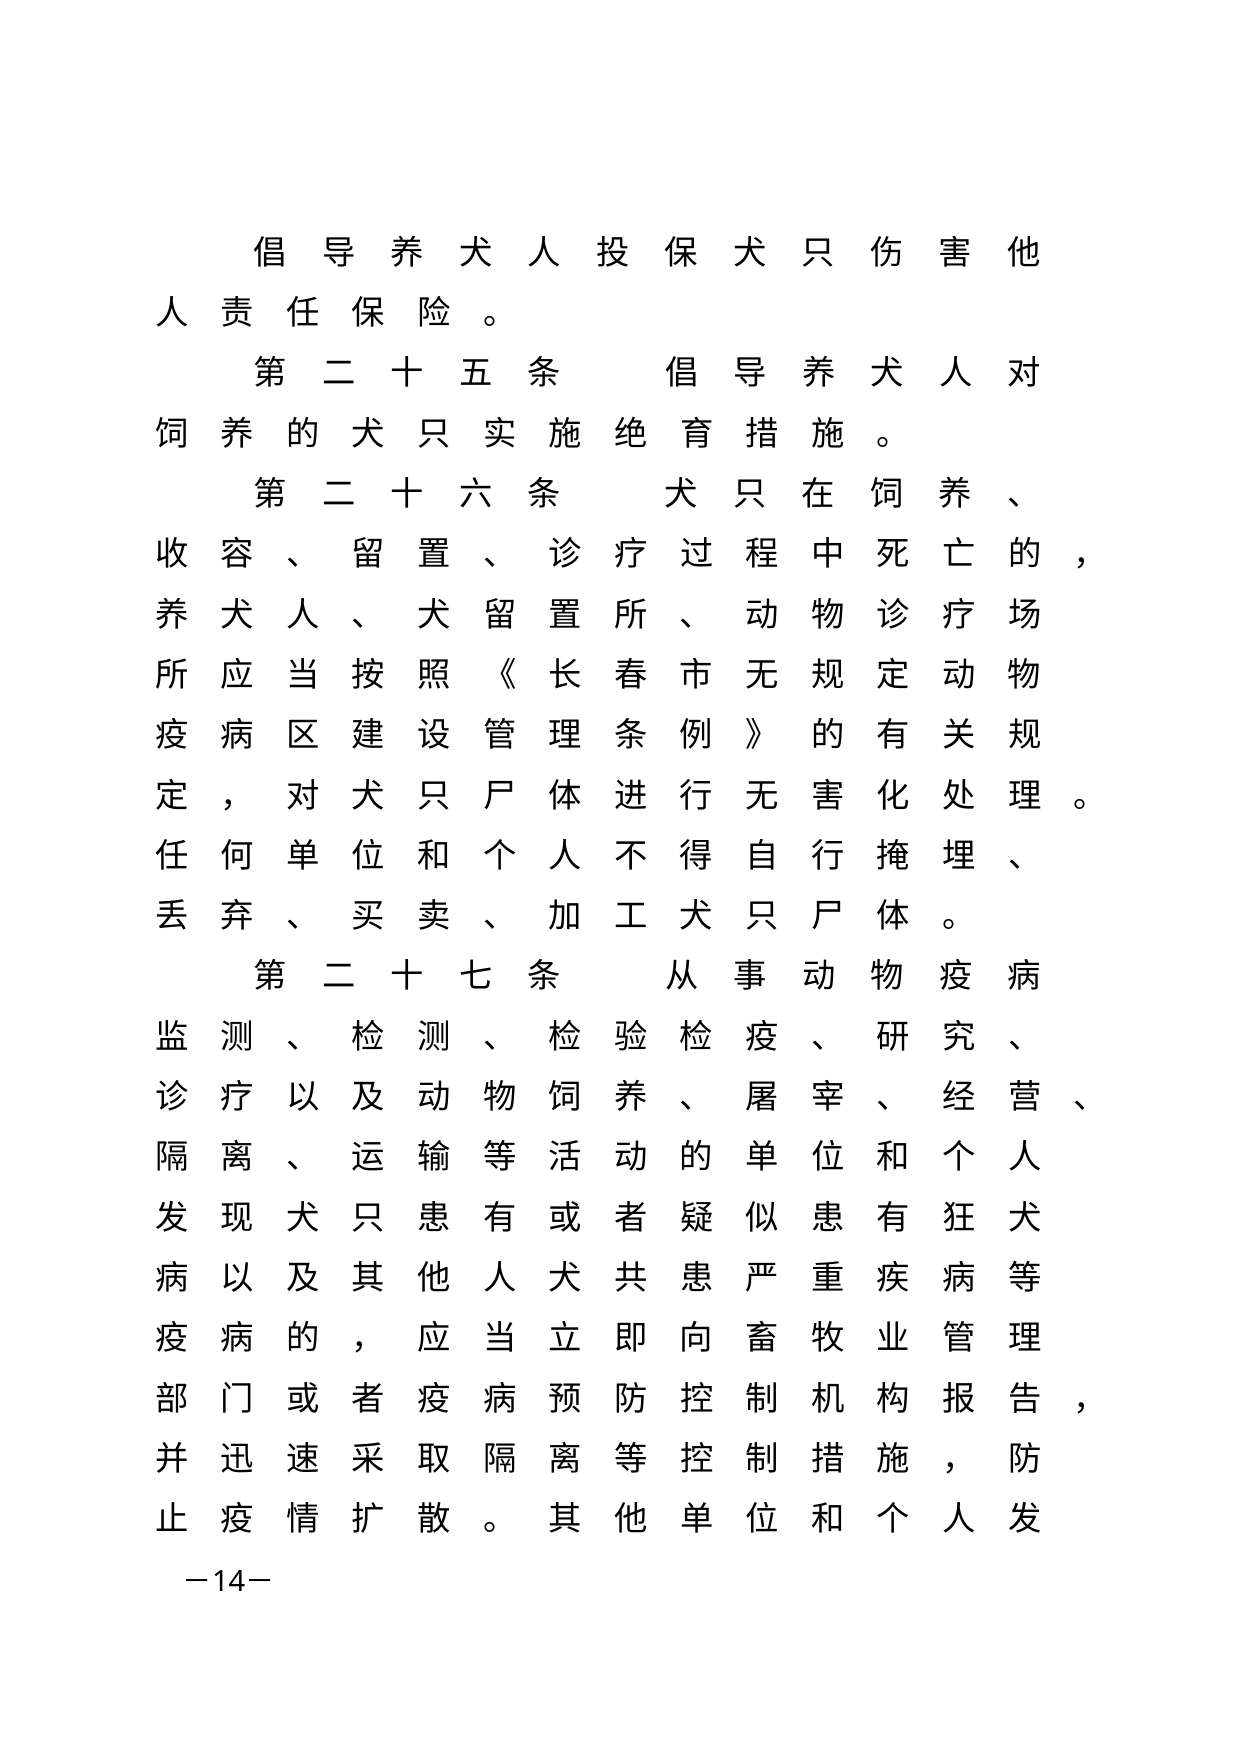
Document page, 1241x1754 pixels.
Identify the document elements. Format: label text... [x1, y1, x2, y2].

text 第二十六条 犬只在饲养、收容、留置、诊疗过程中死亡的，养犬人、犬留置所、动物诊疗场所应当按照《长春市无规定动物疫病区建设管理条例》的有关规定，对犬只尸体进行无害化处理。任何单位和个人不得自行掩埋、丢弃、买卖、加工犬只尸体。 [155, 461, 1073, 943]
text 倡导养犬人投保犬只伤害他人责任保险。 [155, 219, 1073, 340]
text 第二十五条 倡导养犬人对饲养的犬只实施绝育措施。 [155, 340, 1073, 461]
